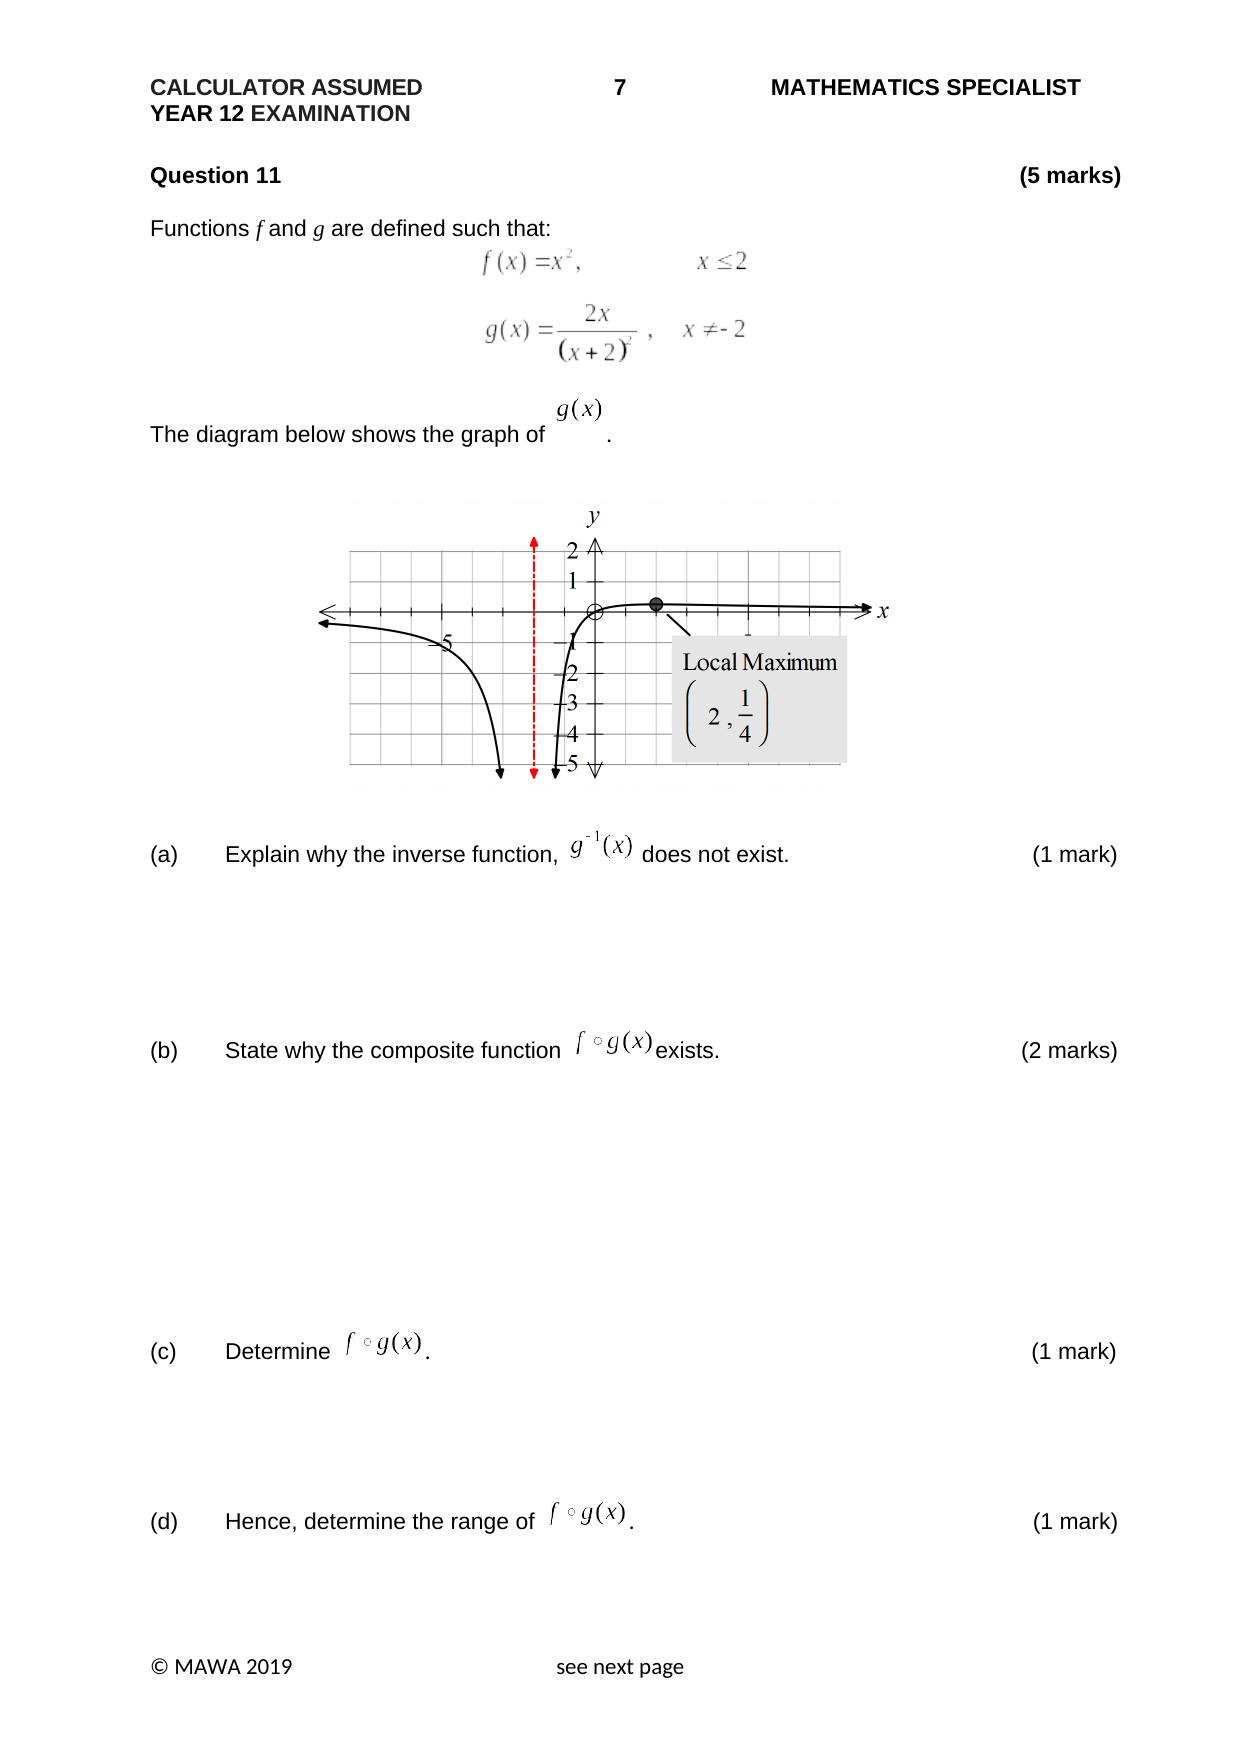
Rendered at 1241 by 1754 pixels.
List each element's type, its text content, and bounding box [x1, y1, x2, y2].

text (a) Explain why the inverse function, does not exist. (1 mark) [150, 825, 1122, 867]
text The diagram below shows the graph of . [150, 393, 1122, 448]
text (b) State why the composite function exists. (2 marks) [150, 1025, 1122, 1063]
text (d) Hence, determine the range of . (1 mark) [150, 1497, 1122, 1536]
text Functions f and g are defined such that: [150, 215, 1122, 242]
text (c) Determine . (1 mark) [150, 1327, 1122, 1365]
text Question 11 (5 marks) [150, 162, 1122, 189]
picture [307, 500, 899, 789]
